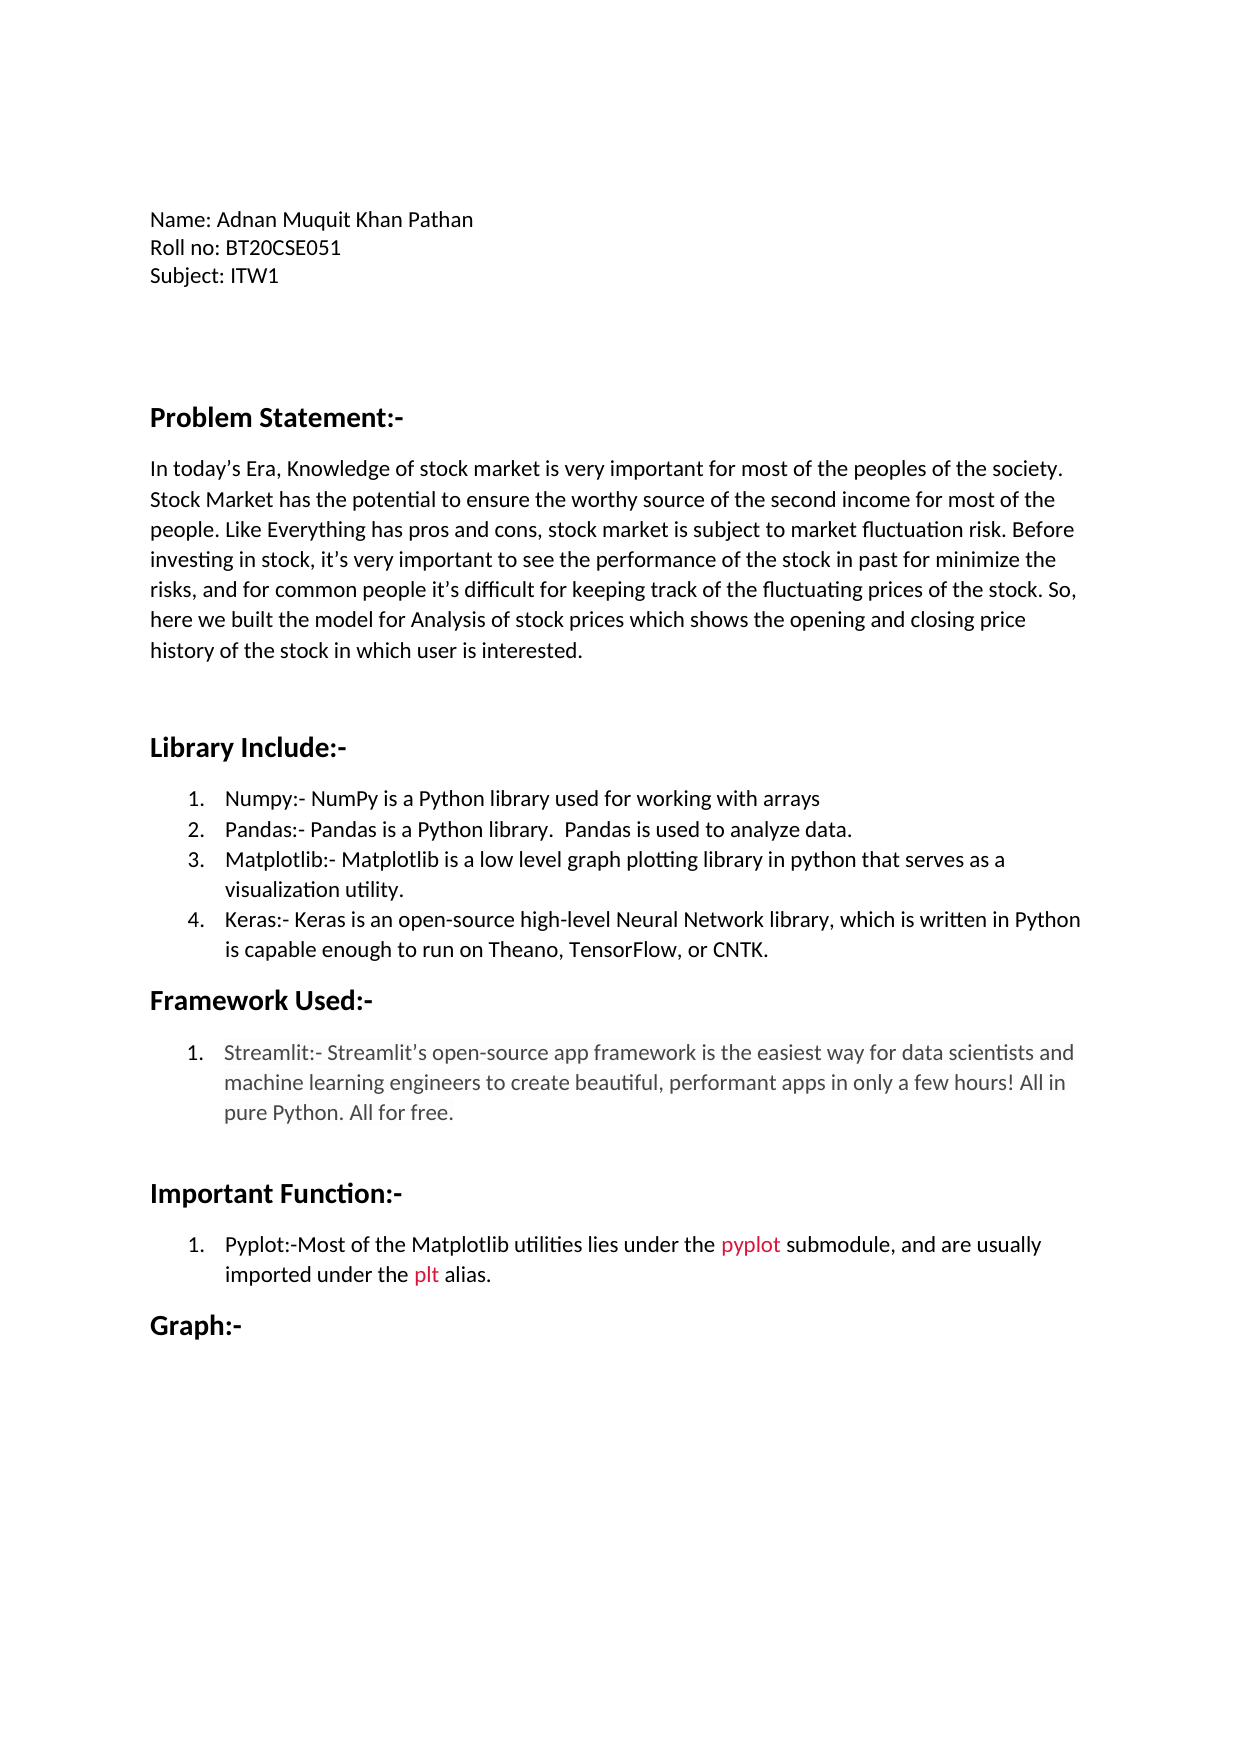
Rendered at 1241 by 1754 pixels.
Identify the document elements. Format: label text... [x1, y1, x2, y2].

text Graph:- [150, 1307, 1090, 1343]
text Roll no: BT20CSE051 [150, 233, 1090, 261]
list Keras:- Keras is an open-source high-level Neural Network library, which is written in Python is capable enough to run on Theano, TensorFlow, or CNTK. [187, 905, 1090, 964]
text Important Function:- [150, 1175, 1090, 1211]
text In today’s Era, Knowledge of stock market is very important for most of the peoples of the society. Stock Market has the potential to ensure the worthy source of the second income for most of the people. Like Everything has pros and cons, stock market is subject to market fluctuation risk. Before investing in stock, it’s very important to see the performance of the stock in past for minimize the risks, and for common people it’s difficult for keeping track of the fluctuating prices of the stock. So, here we built the model for Analysis of stock prices which shows the opening and closing price history of the stock in which user is interested. [150, 454, 1090, 664]
list Matplotlib:- Matplotlib is a low level graph plotting library in python that serves as a visualization utility. [187, 845, 1090, 903]
list Pyplot:-Most of the Matplotlib utilities lies under the pyplot submodule, and are usually imported under the plt alias. [187, 1230, 1090, 1288]
list Numpy:- NumPy is a Python library used for working with arrays [187, 784, 1090, 813]
list Streamlit:- Streamlit’s open-source app framework is the easiest way for data scientists and machine learning engineers to create beautiful, performant apps in only a few hours! All in pure Python. All for free. [186, 1038, 1090, 1126]
text Problem Statement:- [150, 399, 1090, 435]
list Pandas:- Pandas is a Python library. Pandas is used to analyze data. [187, 815, 1090, 843]
text Subject: ITW1 [150, 261, 1090, 289]
text Name: Adnan Muquit Khan Pathan [150, 205, 1090, 233]
text Library Include:- [150, 729, 1090, 765]
text Framework Used:- [150, 982, 1090, 1018]
